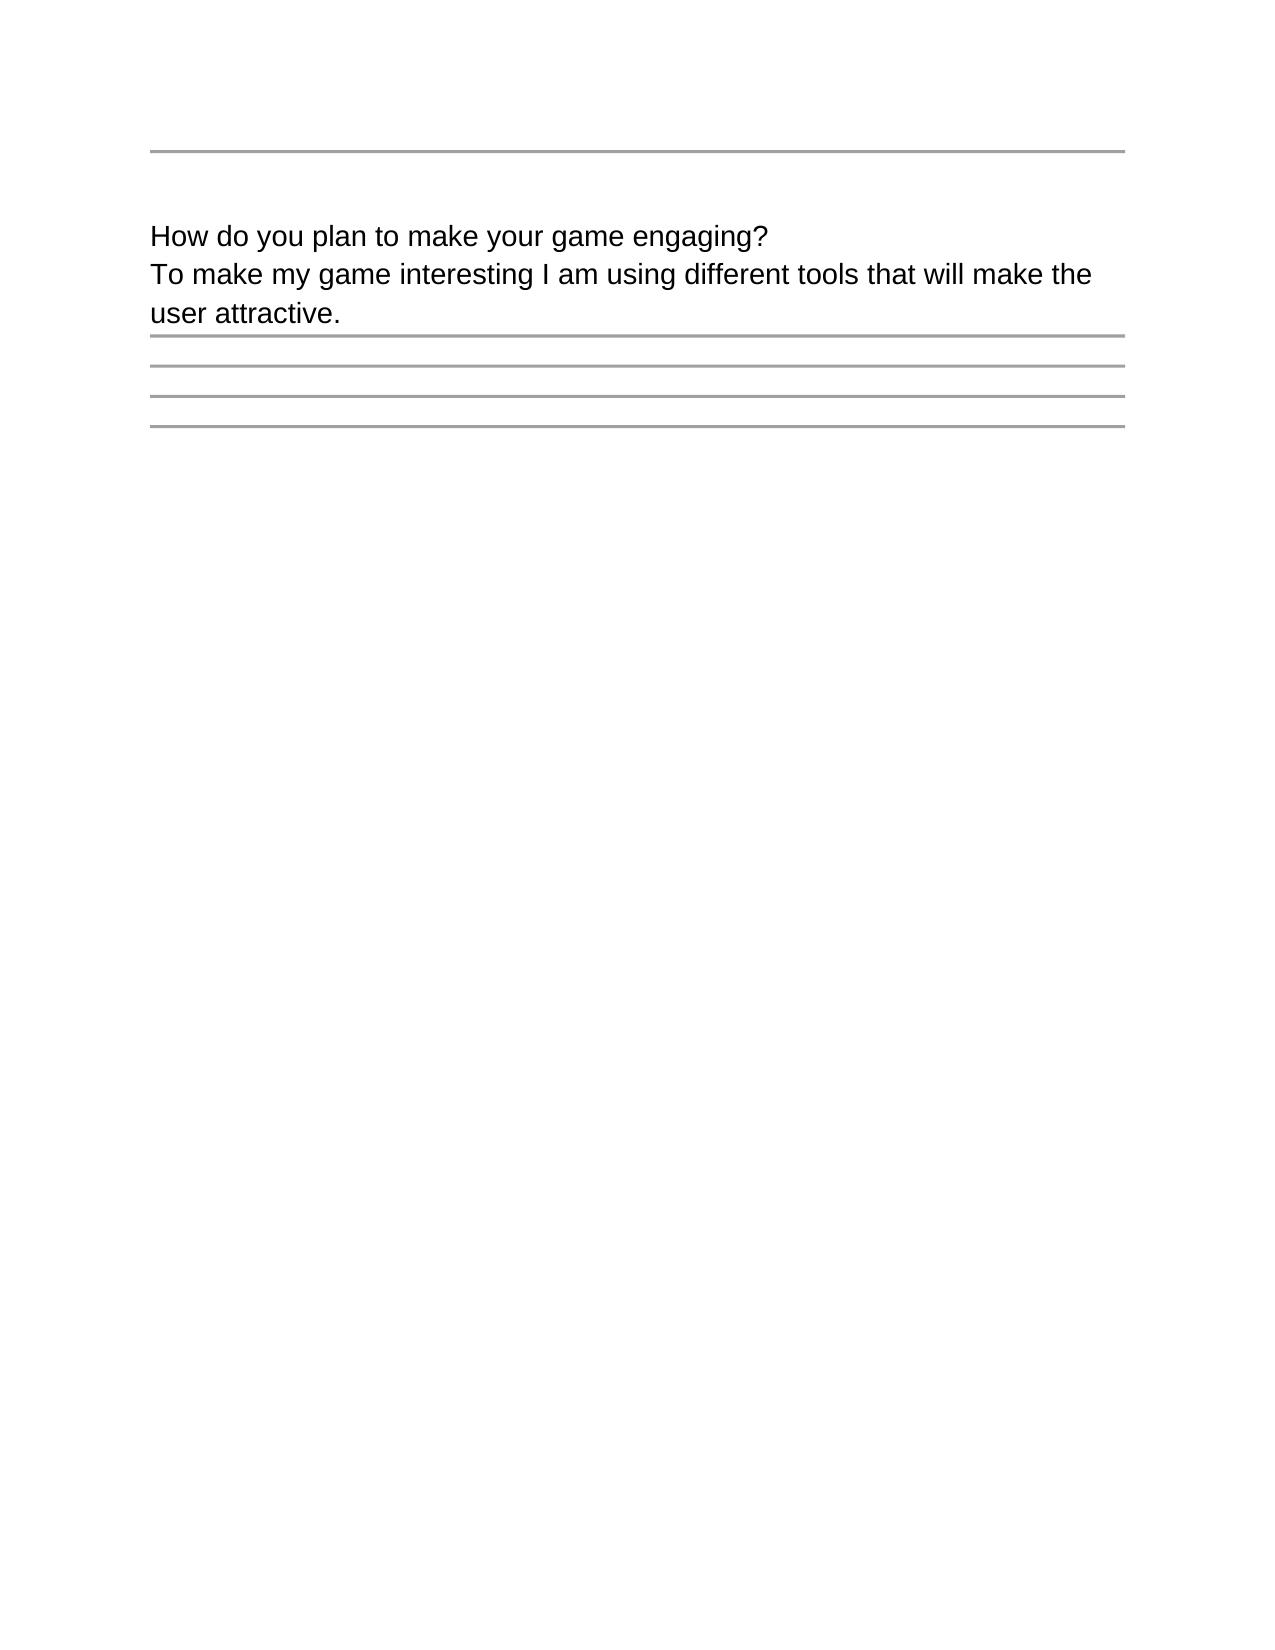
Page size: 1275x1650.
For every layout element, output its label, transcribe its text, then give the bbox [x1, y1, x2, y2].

text To make my game interesting I am using different tools that will make the user attractive. [150, 257, 1125, 329]
text How do you plan to make your game engaging? [150, 219, 1125, 252]
